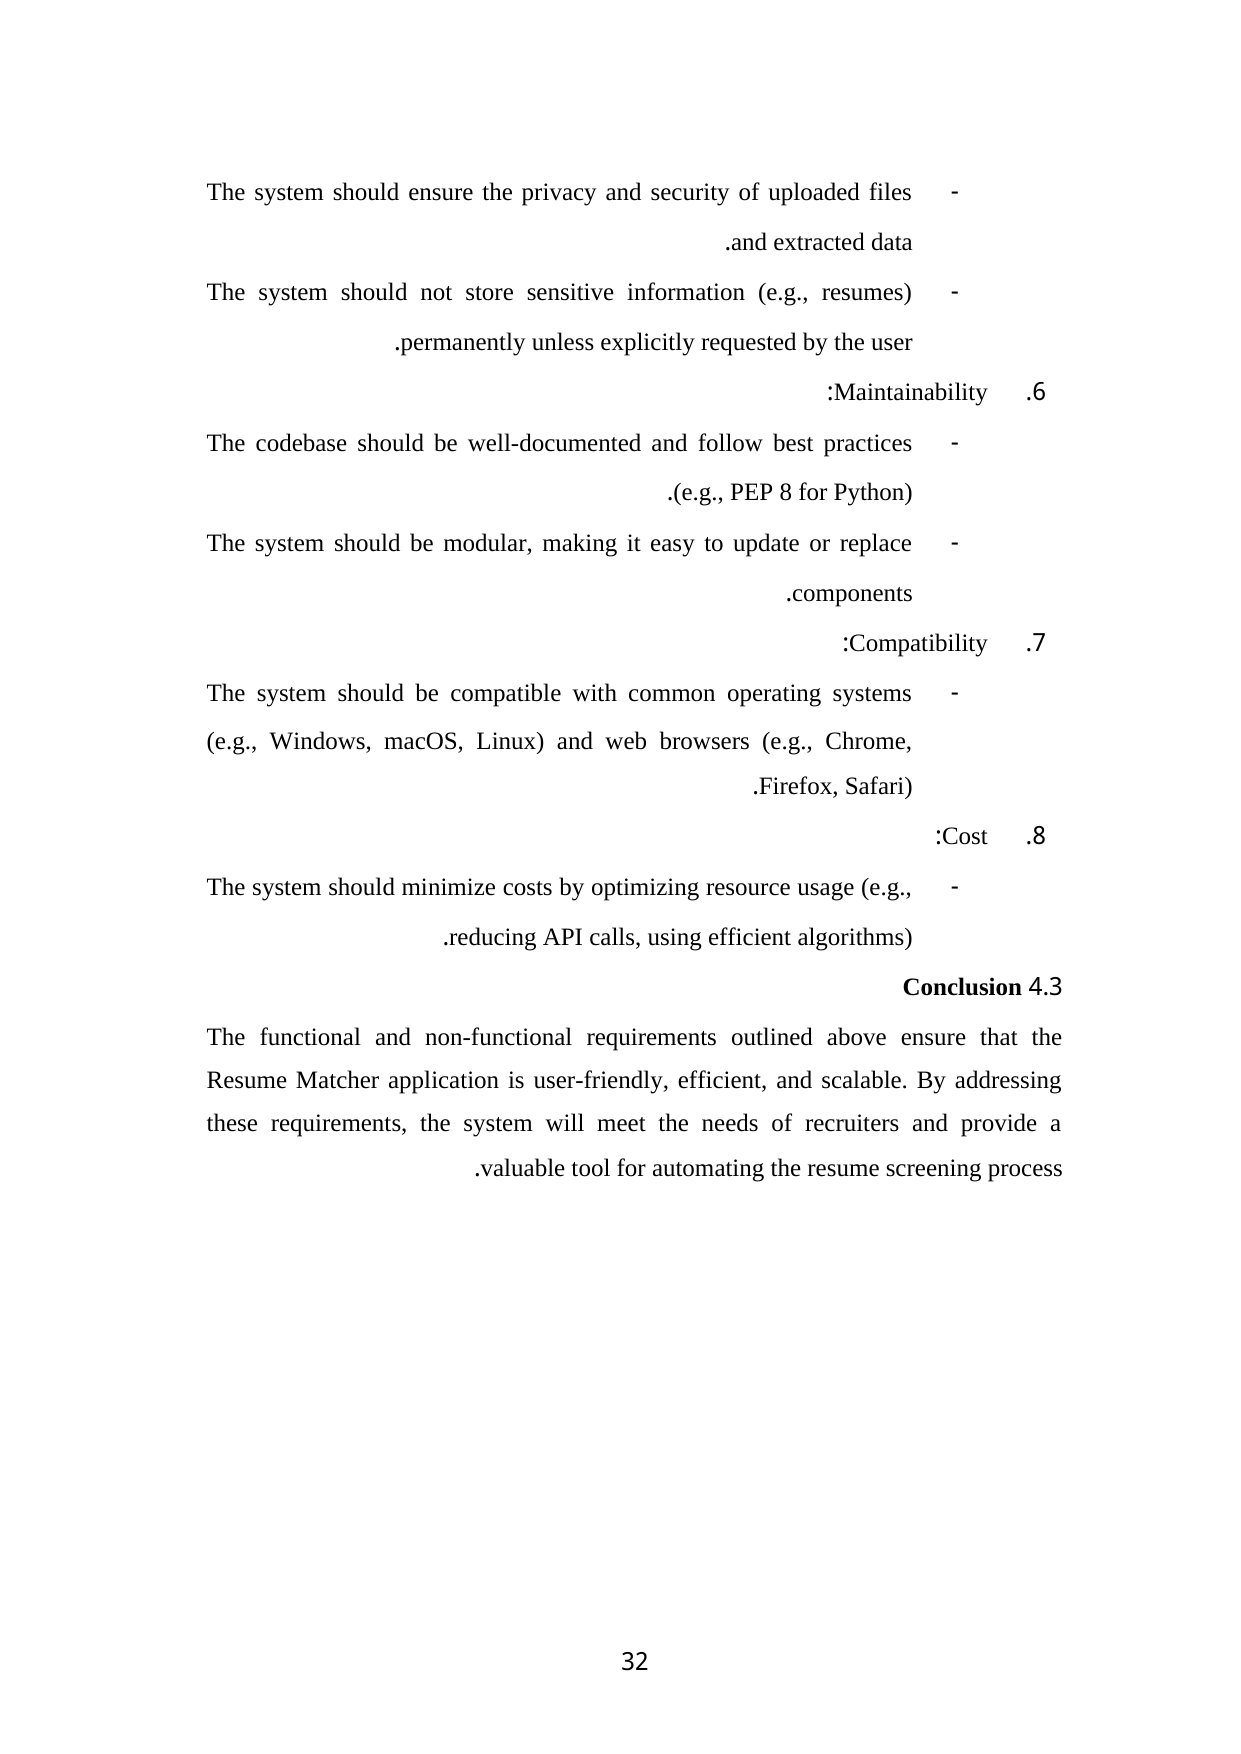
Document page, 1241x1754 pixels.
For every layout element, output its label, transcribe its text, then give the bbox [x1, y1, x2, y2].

list The system should be compatible with common operating systems (e.g., Windows, macOS, Linux) and web browsers (e.g., Chrome, Firefox, Safari). [207, 678, 951, 805]
text The functional and non-functional requirements outlined above ensure that the Resume Matcher application is user-friendly, efficient, and scalable. By addressing these requirements, the system will meet the needs of recruiters and provide a valuable tool for automating the resume screening process. [207, 1022, 1063, 1187]
list The system should ensure the privacy and security of uploaded files and extracted data. [207, 177, 951, 261]
subtitle 4.3 Conclusion [207, 972, 1063, 1005]
list Compatibility: [207, 628, 1026, 661]
list The system should minimize costs by optimizing resource usage (e.g., reducing API calls, using efficient algorithms). [207, 872, 951, 955]
list The codebase should be well-documented and follow best practices (e.g., PEP 8 for Python). [207, 428, 951, 511]
list The system should be modular, making it easy to update or replace components. [207, 528, 951, 611]
list Maintainability: [207, 377, 1026, 411]
list The system should not store sensitive information (e.g., resumes) permanently unless explicitly requested by the user. [207, 277, 951, 361]
list Cost: [207, 821, 1026, 855]
